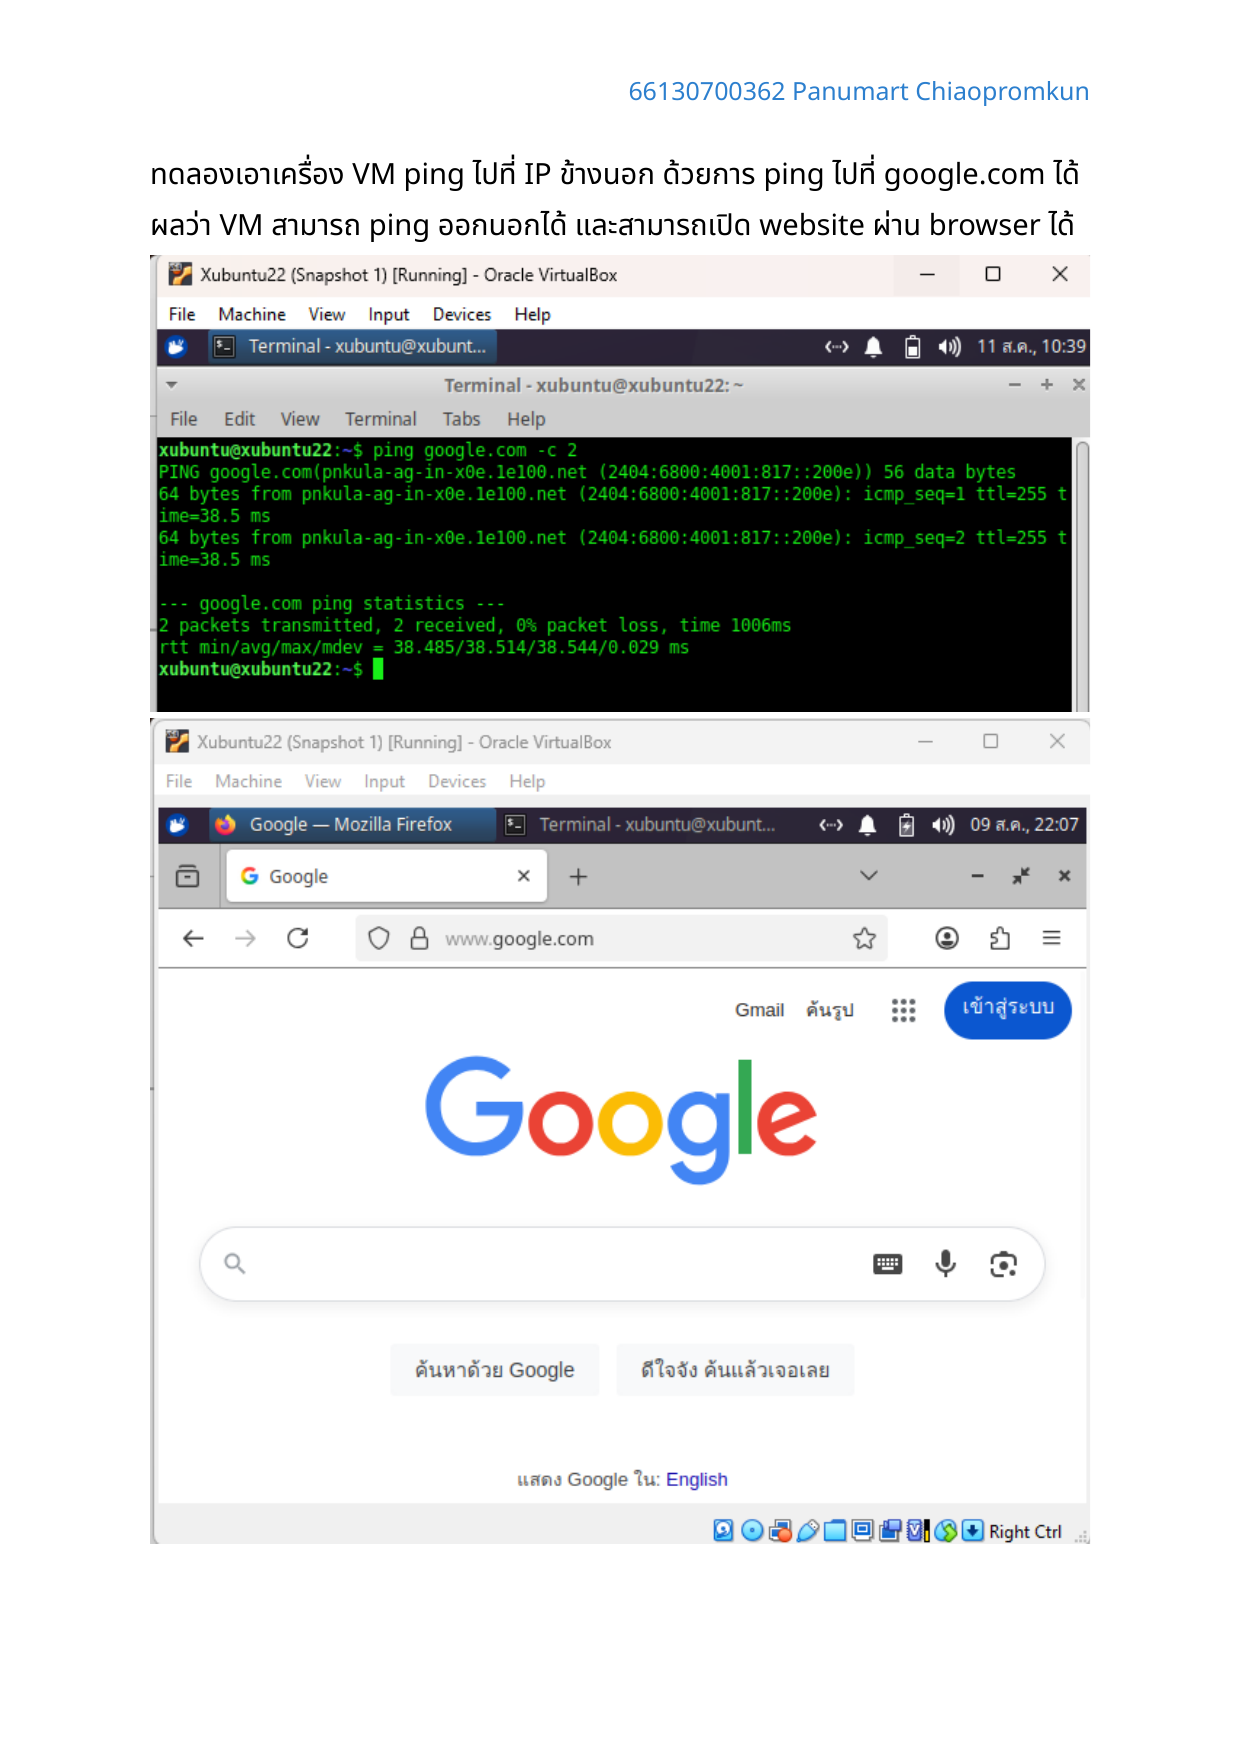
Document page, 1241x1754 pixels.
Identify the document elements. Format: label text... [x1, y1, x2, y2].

picture [150, 718, 1091, 1544]
picture [150, 255, 1091, 712]
